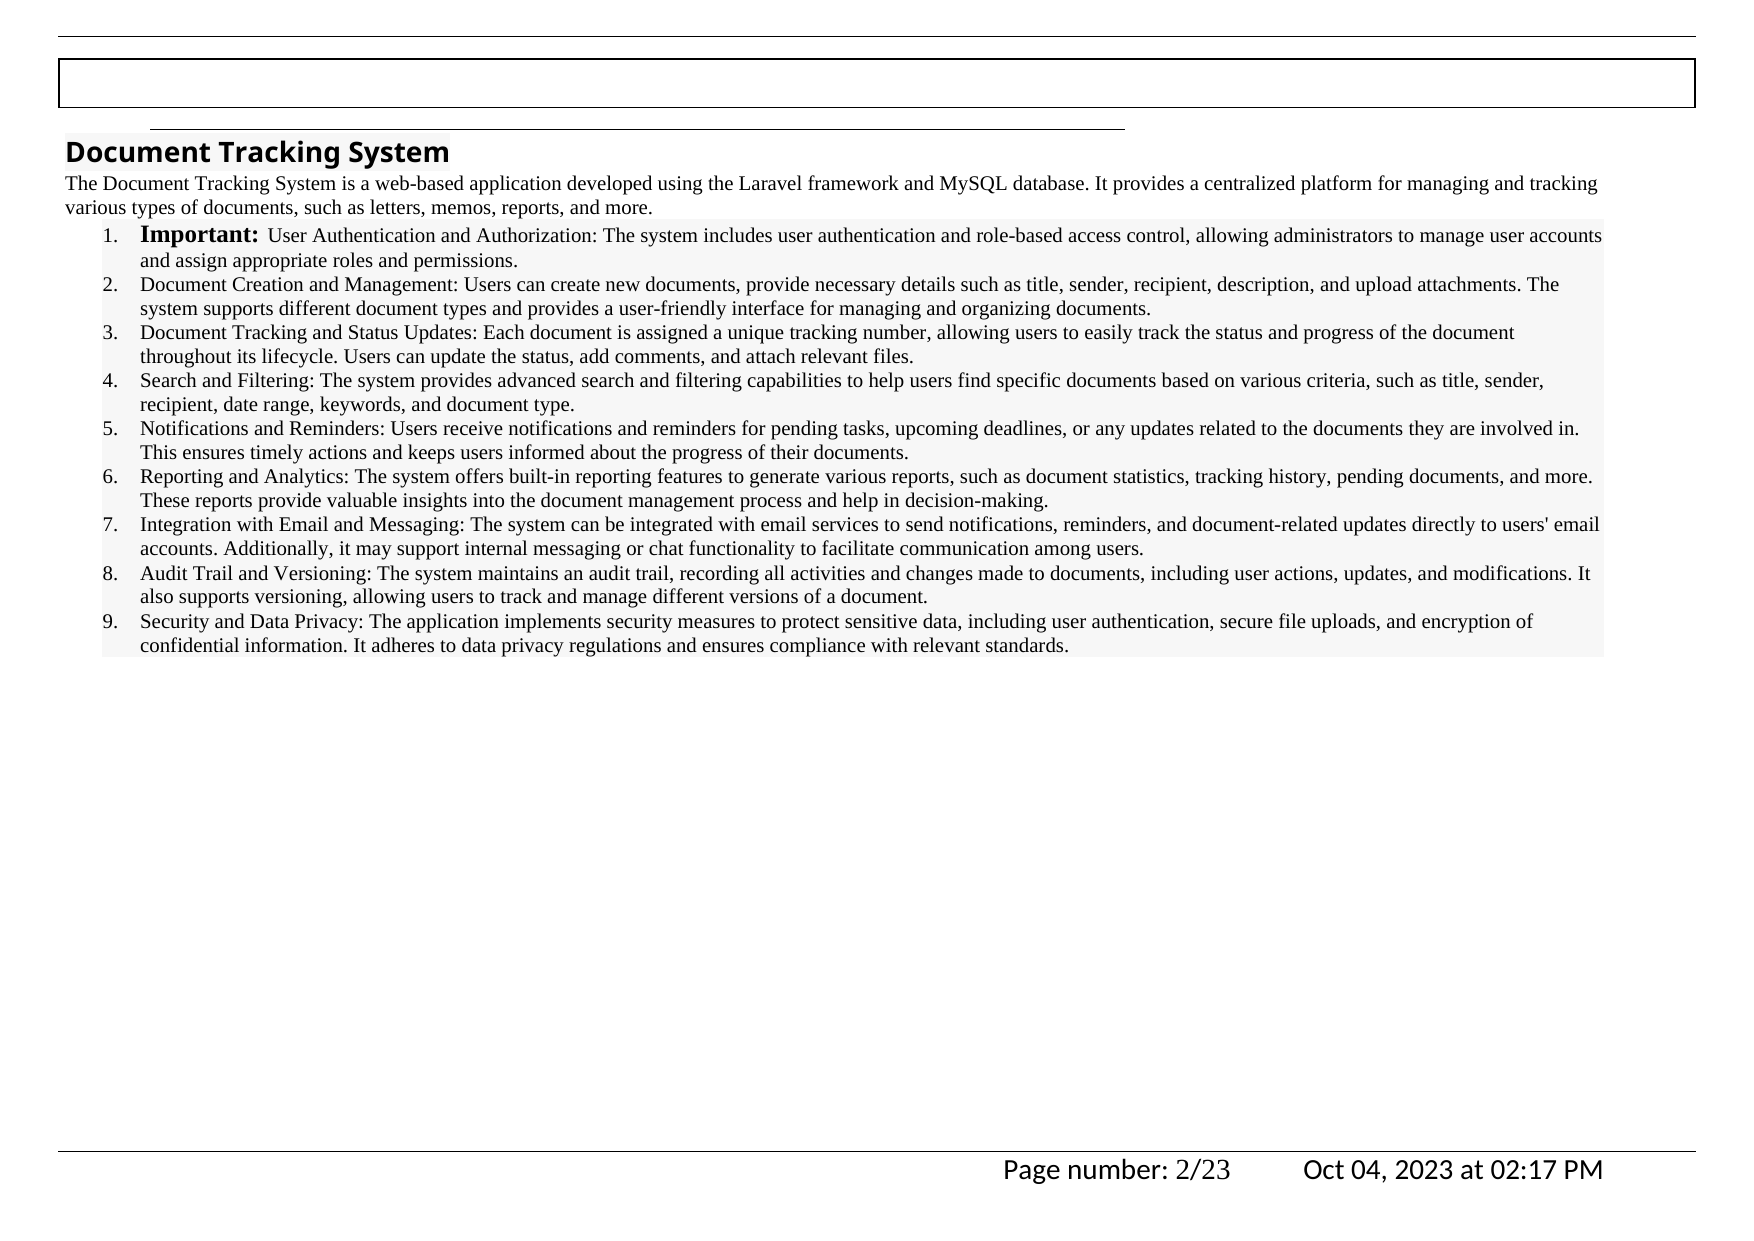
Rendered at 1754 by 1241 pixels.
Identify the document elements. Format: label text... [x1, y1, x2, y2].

list Security and Data Privacy: The application implements security measures to protect sensitive data, including user authentication, secure file uploads, and encryption of confidential information. It adheres to data privacy regulations and ensures compliance with relevant standards. [102, 608, 1604, 657]
list Important: User Authentication and Authorization: The system includes user authentication and role-based access control, allowing administrators to manage user accounts and assign appropriate roles and permissions. [102, 219, 1604, 272]
list Document Creation and Management: Users can create new documents, provide necessary details such as title, sender, recipient, description, and upload attachments. The system supports different document types and provides a user-friendly interface for managing and organizing documents. [102, 272, 1604, 320]
text Document Tracking System The Document Tracking System is a web-based application developed using the Laravel framework and MySQL database. It provides a centralized platform for managing and tracking various types of documents, such as letters, memos, reports, and more. [65, 111, 1604, 219]
list Search and Filtering: The system provides advanced search and filtering capabilities to help users find specific documents based on various criteria, such as title, sender, recipient, date range, keywords, and document type. [102, 368, 1604, 416]
list Document Tracking and Status Updates: Each document is assigned a unique tracking number, allowing users to easily track the status and progress of the document throughout its lifecycle. Users can update the status, add comments, and attach relevant files. [102, 320, 1604, 368]
list Reporting and Analytics: The system offers built-in reporting features to generate various reports, such as document statistics, tracking history, pending documents, and more. These reports provide valuable insights into the document management process and help in decision-making. [102, 464, 1604, 512]
list Integration with Email and Messaging: The system can be integrated with email services to send notifications, reminders, and document-related updates directly to users' email accounts. Additionally, it may support internal messaging or chat functionality to facilitate communication among users. [102, 512, 1604, 560]
list Audit Trail and Versioning: The system maintains an audit trail, recording all activities and changes made to documents, including user actions, updates, and modifications. It also supports versioning, allowing users to track and manage different versions of a document. [102, 560, 1604, 608]
list Notifications and Reminders: Users receive notifications and reminders for pending tasks, upcoming deadlines, or any updates related to the documents they are involved in. This ensures timely actions and keeps users informed about the progress of their documents. [102, 416, 1604, 464]
